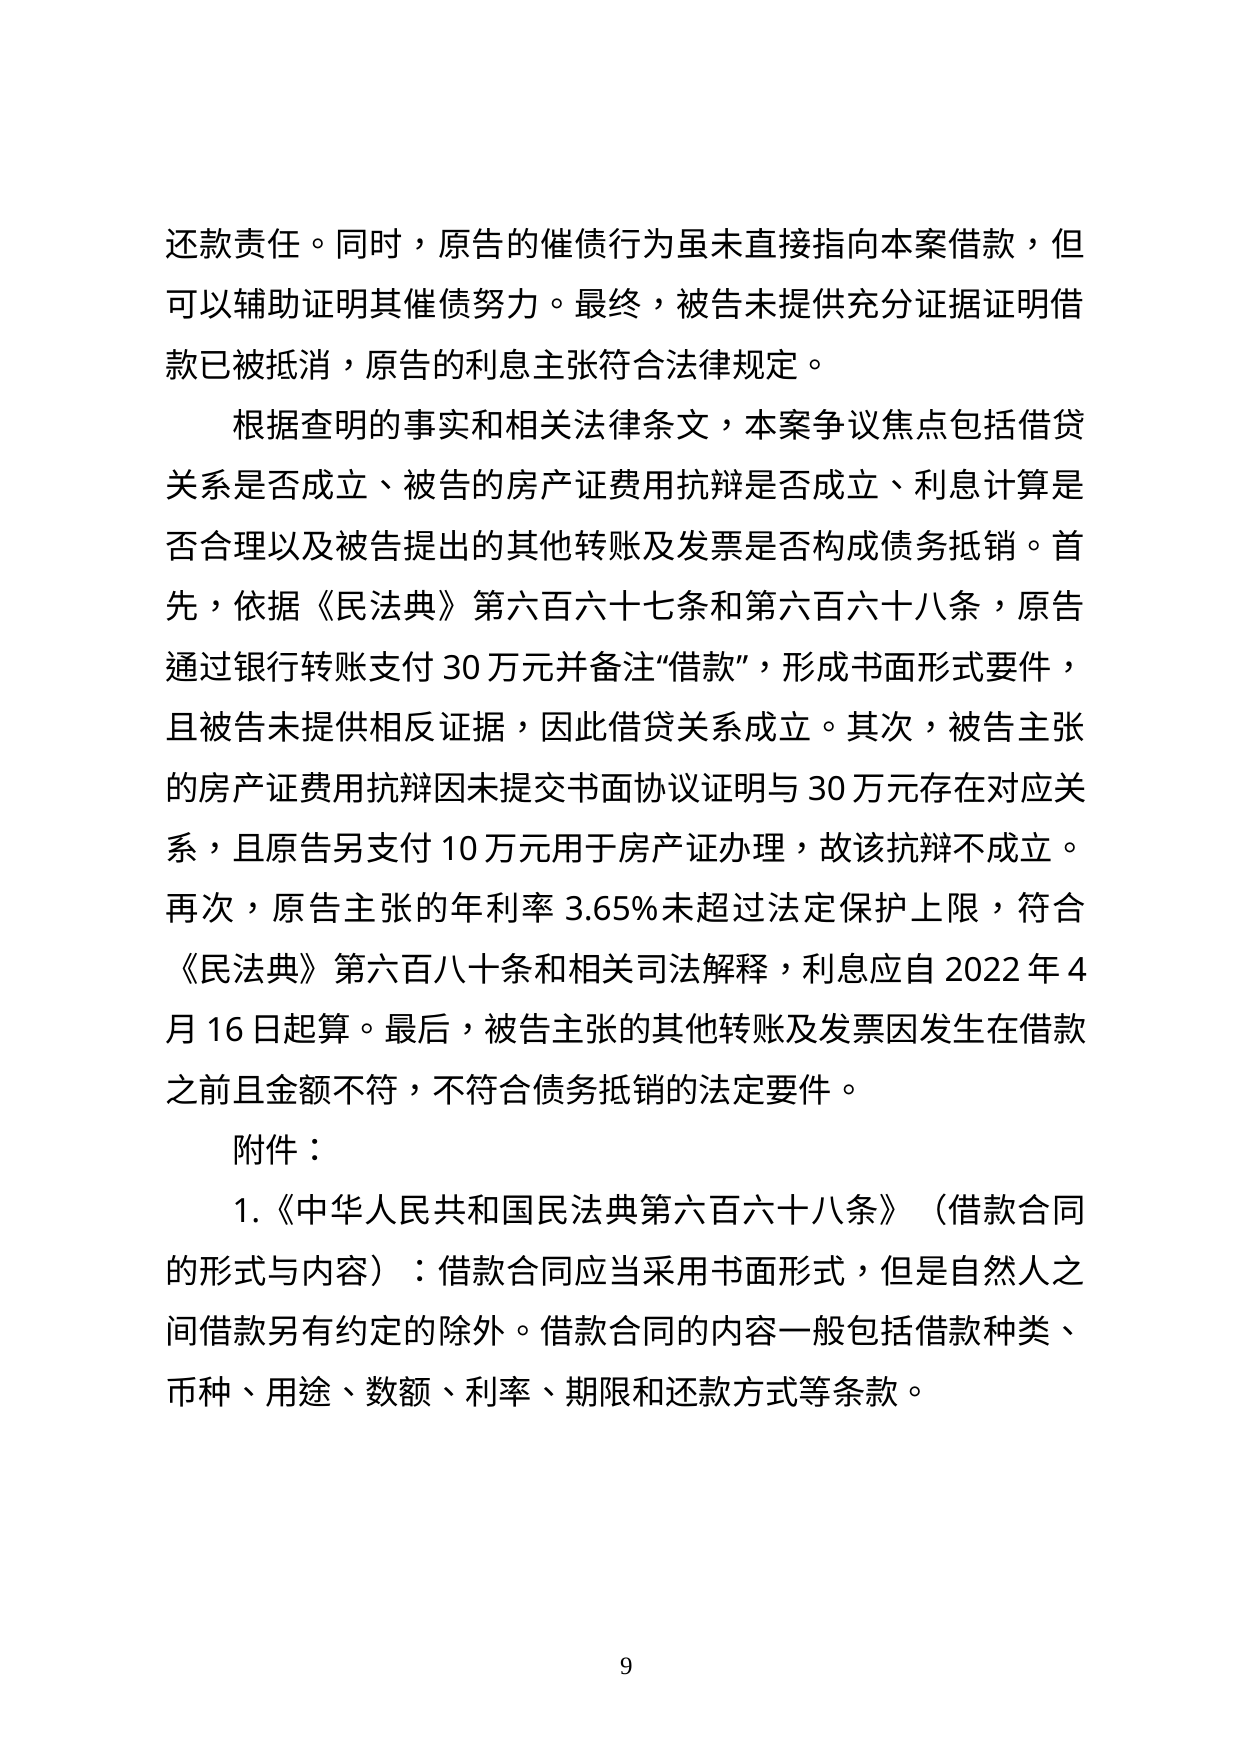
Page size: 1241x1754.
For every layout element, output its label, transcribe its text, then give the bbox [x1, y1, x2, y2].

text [165, 206, 1087, 387]
text 根据查明的事实和相关法律条文，本案争议焦点包括借贷关系是否成立、被告的房产证费用抗辩是否成立、利息计算是否合理以及被告提出的其他转账及发票是否构成债务抵销。首先，依据《民法典》第六百六十七条和第六百六十八条，原告通过银行转账支付30万元并备注“借款”，形成书面形式要件，且被告未提供相反证据，因此借贷关系成立。其次，被告主张的房产证费用抗辩因未提交书面协议证明与30万元存在对应关系，且原告另支付10万元用于房产证办理，故该抗辩不成立。再次，原告主张的年利率3.65%未超过法定保护上限，符合《民法典》第六百八十条和相关司法解释，利息应自2022年4月16日起算。最后，被告主张的其他转账及发票因发生在借款之前且金额不符，不符合债务抵销的法定要件。 [165, 387, 1087, 1112]
text 附件： [165, 1112, 1087, 1172]
text 1.《中华人民共和国民法典第六百六十八条》（借款合同的形式与内容）：借款合同应当采用书面形式，但是自然人之间借款另有约定的除外。借款合同的内容一般包括借款种类、币种、用途、数额、利率、期限和还款方式等条款。 [165, 1172, 1087, 1414]
